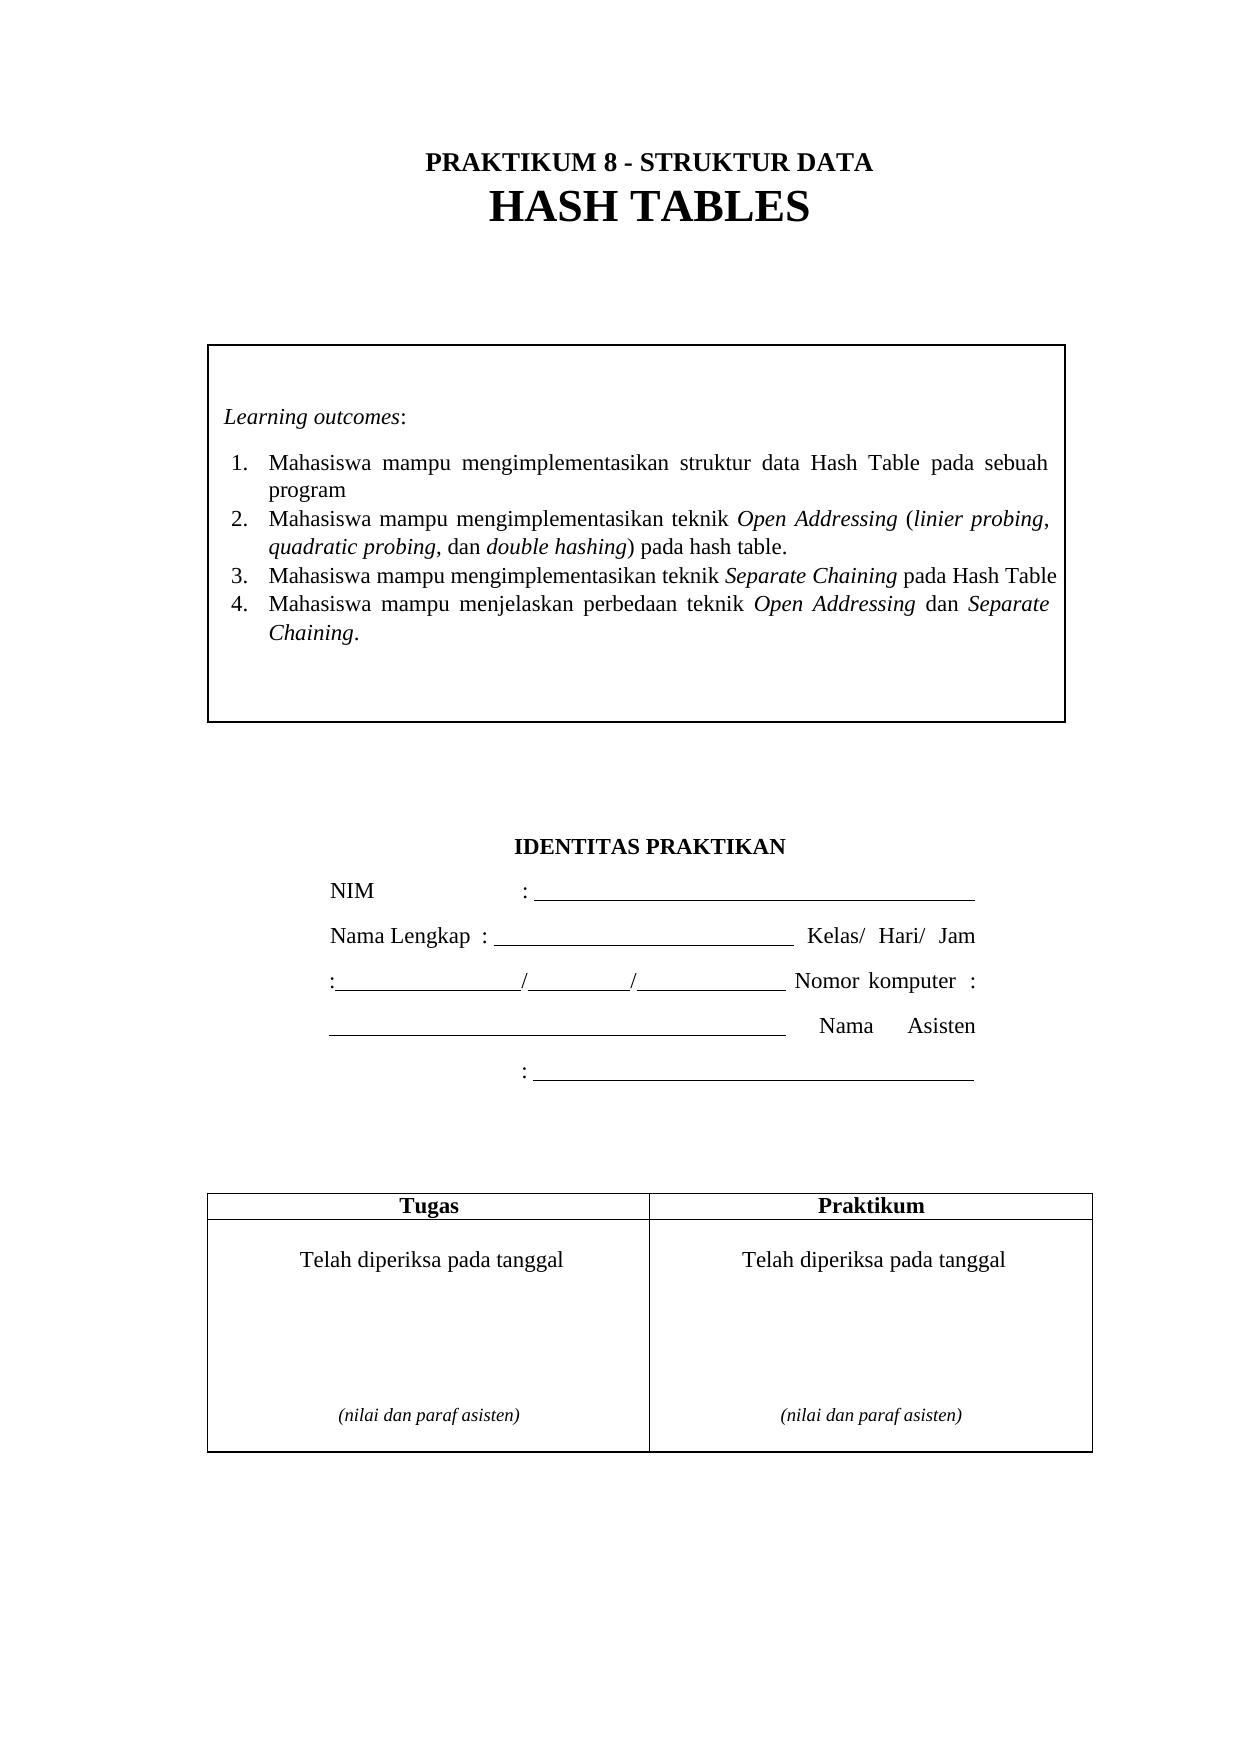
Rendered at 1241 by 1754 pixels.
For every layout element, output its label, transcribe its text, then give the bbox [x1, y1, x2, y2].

subtitle IDENTITAS PRAKTIKAN [59, 833, 1240, 859]
text PRAKTIKUM 8 - STRUKTUR DATA [58, 146, 1240, 177]
table_cell Telah diperiksa pada tanggal (nilai dan paraf asisten) [208, 1220, 649, 1451]
text Nama Lengkap : Kelas/ Hari/ Jam : / / Nomor komputer : Nama Asisten : [329, 922, 976, 1083]
table_header Tugas [208, 1194, 649, 1219]
table_header Praktikum [650, 1194, 1092, 1219]
table_cell Telah diperiksa pada tanggal (nilai dan paraf asisten) [650, 1220, 1092, 1451]
text NIM : [64, 877, 1240, 904]
title HASH TABLES [59, 179, 1240, 232]
